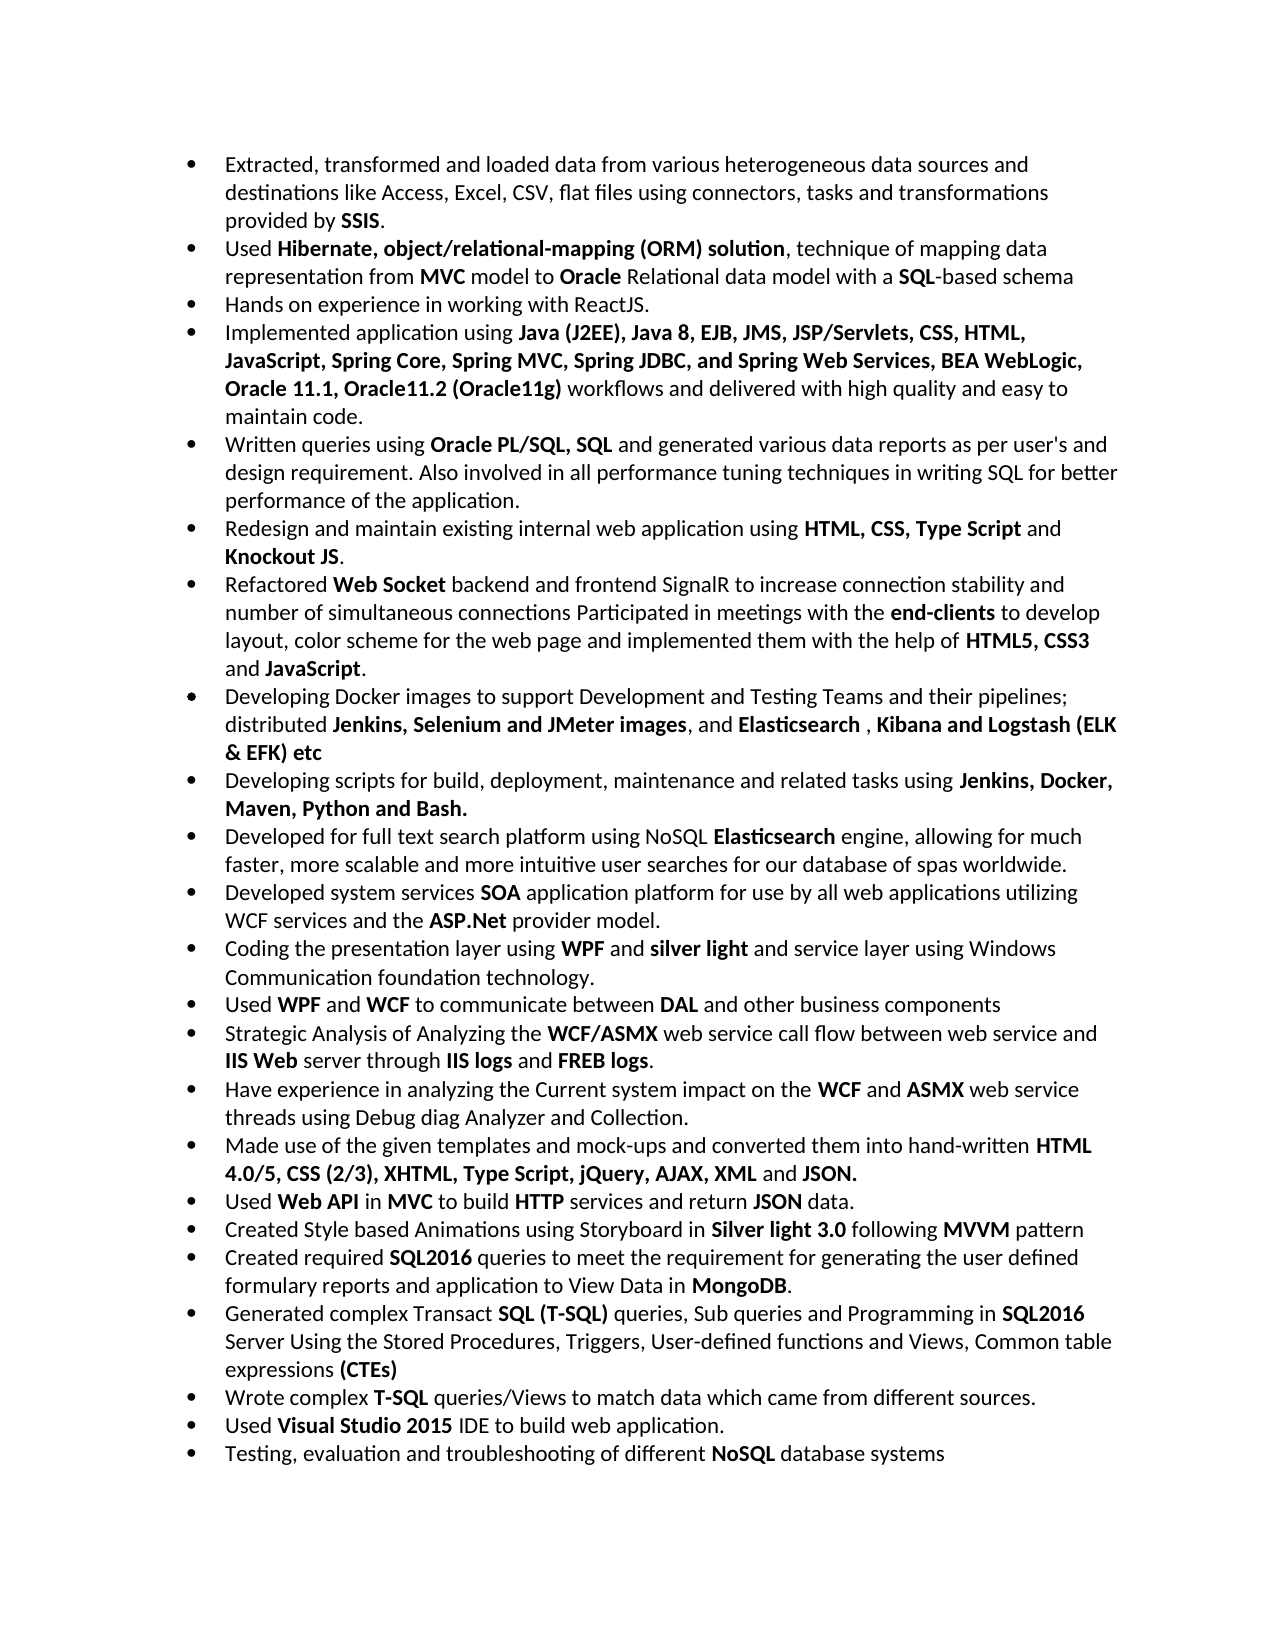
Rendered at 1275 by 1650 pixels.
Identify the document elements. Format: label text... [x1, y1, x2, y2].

list Generated complex Transact SQL (T-SQL) queries, Sub queries and Programming in SQL2016 Server Using the Stored Procedures, Triggers, User-defined functions and Views, Common table expressions (CTEs) [187, 1299, 1125, 1383]
list Created required SQL2016 queries to meet the requirement for generating the user defined formulary reports and application to View Data in MongoDB. [187, 1243, 1125, 1299]
list Created Style based Animations using Storyboard in Silver light 3.0 following MVVM pattern [187, 1215, 1125, 1243]
list Hands on experience in working with ReactJS. [187, 290, 1125, 318]
list Used WPF and WCF to communicate between DAL and other business components [187, 991, 1125, 1019]
list Have experience in analyzing the Current system impact on the WCF and ASMX web service threads using Debug diag Analyzer and Collection. [187, 1075, 1125, 1131]
list Refactored Web Socket backend and frontend SignalR to increase connection stability and number of simultaneous connections Participated in meetings with the end-clients to develop layout, color scheme for the web page and implemented them with the help of HTML5, CSS3 and JavaScript. [187, 570, 1125, 682]
list Testing, evaluation and troubleshooting of different NoSQL database systems [187, 1439, 1125, 1467]
list Developing scripts for build, deployment, maintenance and related tasks using Jenkins, Docker, Maven, Python and Bash. [187, 766, 1125, 822]
list Used Hibernate, object/relational-mapping (ORM) solution, technique of mapping data representation from MVC model to Oracle Relational data model with a SQL-based schema [187, 234, 1125, 290]
list Developed for full text search platform using NoSQL Elasticsearch engine, allowing for much faster, more scalable and more intuitive user searches for our database of spas worldwide. [187, 822, 1125, 878]
list Made use of the given templates and mock-ups and converted them into hand-written HTML 4.0/5, CSS (2/3), XHTML, Type Script, jQuery, AJAX, XML and JSON. [187, 1131, 1125, 1187]
list Coding the presentation layer using WPF and silver light and service layer using Windows Communication foundation technology. [187, 934, 1125, 991]
list Implemented application using Java (J2EE), Java 8, EJB, JMS, JSP/Servlets, CSS, HTML, JavaScript, Spring Core, Spring MVC, Spring JDBC, and Spring Web Services, BEA WebLogic, Oracle 11.1, Oracle11.2 (Oracle11g) workflows and delivered with high quality and easy to maintain code. [187, 318, 1125, 430]
list Wrote complex T-SQL queries/Views to match data which came from different sources. [187, 1383, 1125, 1411]
list Strategic Analysis of Analyzing the WCF/ASMX web service call flow between web service and IIS Web server through IIS logs and FREB logs. [187, 1019, 1125, 1075]
list Developing Docker images to support Development and Testing Teams and their pipelines; distributed Jenkins, Selenium and JMeter images, and Elasticsearch , Kibana and Logstash (ELK & EFK) etc [187, 682, 1125, 766]
list Written queries using Oracle PL/SQL, SQL and generated various data reports as per user's and design requirement. Also involved in all performance tuning techniques in writing SQL for better performance of the application. [187, 430, 1125, 514]
list Used Visual Studio 2015 IDE to build web application. [187, 1411, 1125, 1439]
list Extracted, transformed and loaded data from various heterogeneous data sources and destinations like Access, Excel, CSV, flat files using connectors, tasks and transformations provided by SSIS. [187, 150, 1125, 234]
list Used Web API in MVC to build HTTP services and return JSON data. [187, 1187, 1125, 1215]
list Redesign and maintain existing internal web application using HTML, CSS, Type Script and Knockout JS. [187, 514, 1125, 570]
list Developed system services SOA application platform for use by all web applications utilizing WCF services and the ASP.Net provider model. [187, 878, 1125, 934]
